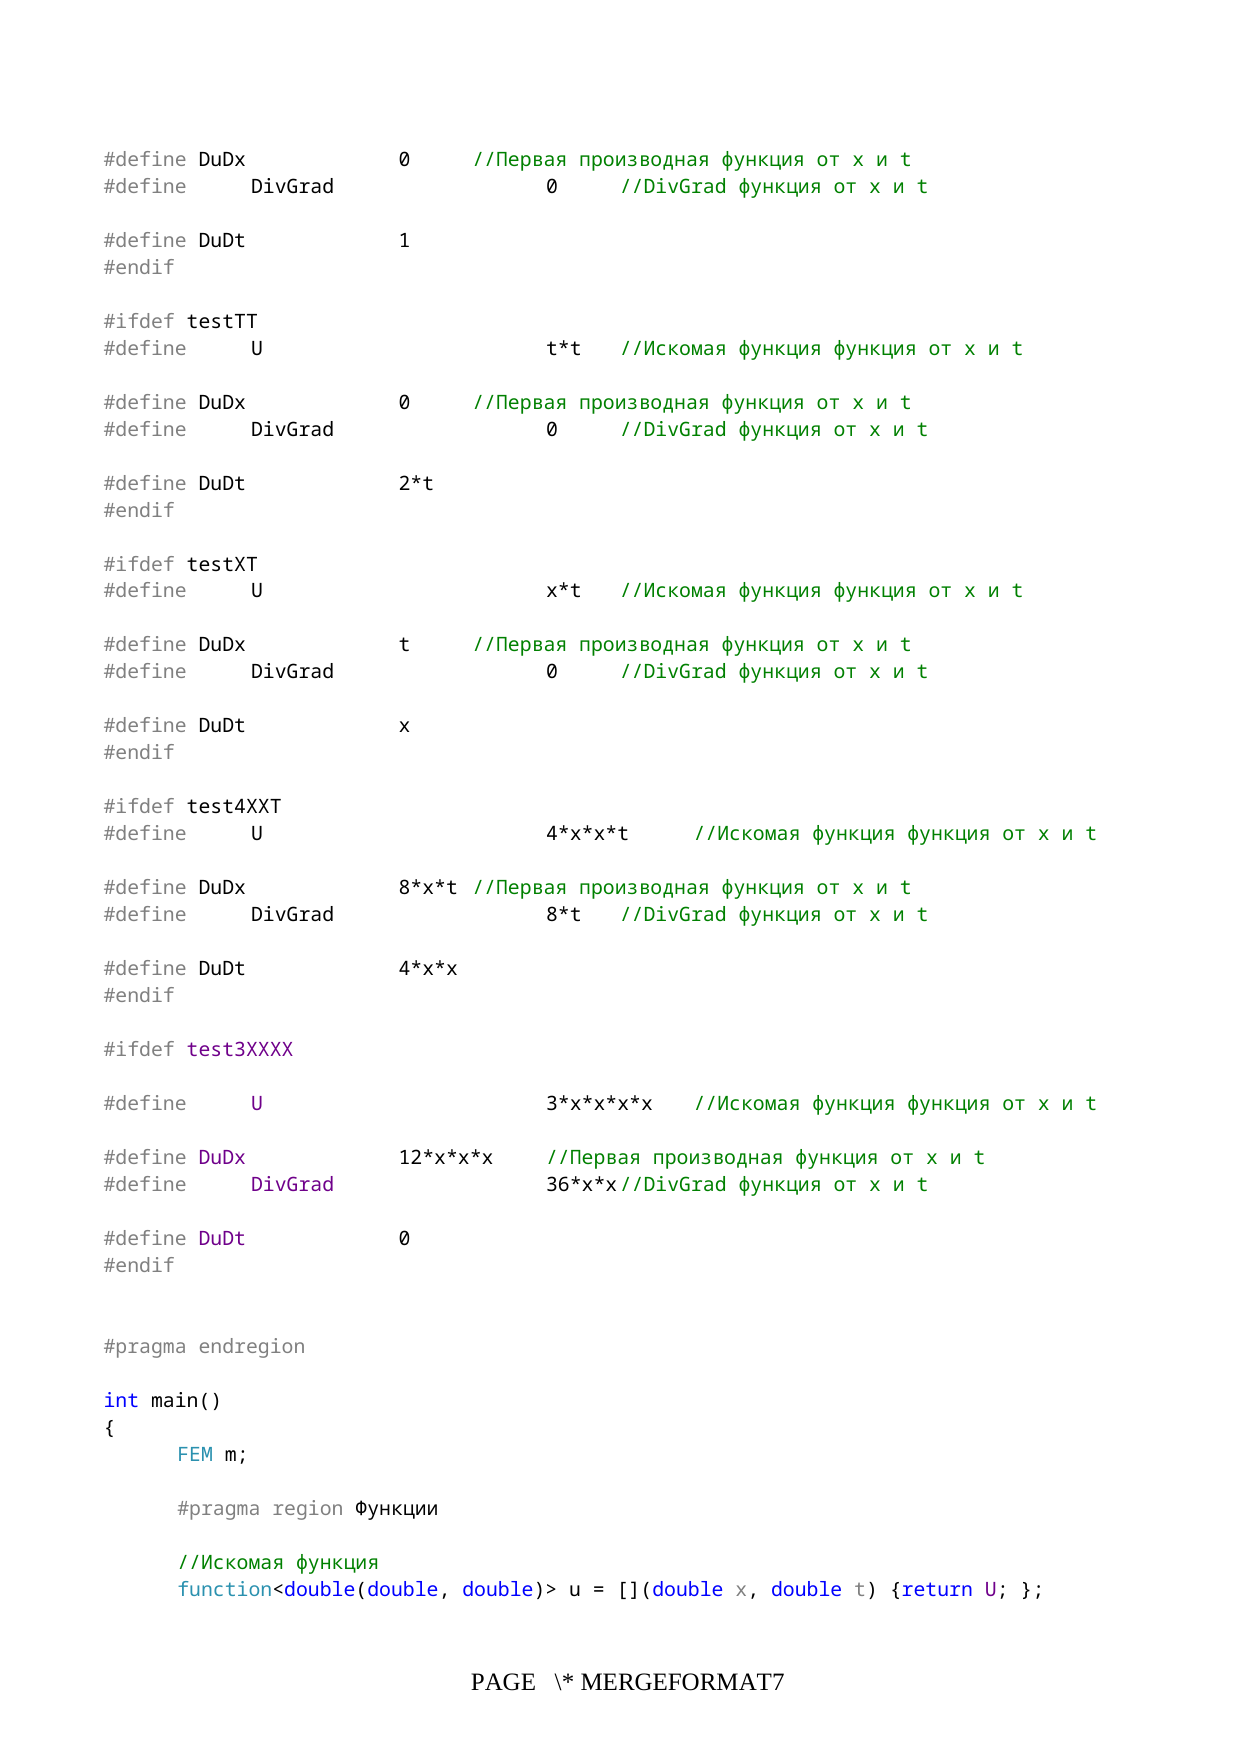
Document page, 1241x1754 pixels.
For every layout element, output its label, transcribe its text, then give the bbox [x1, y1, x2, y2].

text #define DuDx t //Первая производная функция от x и t [103, 631, 1152, 658]
text #define U 4*x*x*t //Искомая функция функция от x и t [103, 819, 1152, 847]
text #ifdef test4XXT [103, 793, 1152, 819]
text #define DuDt 2*t [103, 469, 1152, 496]
text #define DuDx 12*x*x*x //Первая производная функция от x и t [103, 1143, 1152, 1170]
text function<double(double, double)> u = [](double x, double t) {return U; }; [103, 1575, 1152, 1602]
text #endif [103, 981, 1152, 1008]
text #pragma endregion [103, 1332, 1152, 1359]
text #ifdef test3XXXX [103, 1035, 1152, 1062]
text #define U x*t //Искомая функция функция от x и t [103, 577, 1152, 604]
text FEM m; [103, 1440, 1152, 1467]
text #define DivGrad 0 //DivGrad функция от x и t [103, 172, 1152, 199]
text #ifdef testTT [103, 307, 1152, 334]
text #define DuDt 4*x*x [103, 954, 1152, 981]
text #define DivGrad 0 //DivGrad функция от x и t [103, 658, 1152, 685]
text #define DuDt x [103, 712, 1152, 739]
text { [103, 1413, 1152, 1440]
text #define DuDx 0 //Первая производная функция от x и t [103, 145, 1152, 172]
text #define DuDt 0 [103, 1224, 1152, 1251]
text #endif [103, 1251, 1152, 1278]
text #define DivGrad 36*x*x //DivGrad функция от x и t [103, 1170, 1152, 1197]
text #endif [103, 739, 1152, 766]
text int main() [103, 1386, 1152, 1413]
text #define DuDx 0 //Первая производная функция от x и t [103, 388, 1152, 415]
text #endif [103, 253, 1152, 280]
text #define U 3*x*x*x*x //Искомая функция функция от x и t [103, 1089, 1152, 1116]
text #endif [103, 496, 1152, 523]
text #define DuDx 8*x*t //Первая производная функция от x и t [103, 873, 1152, 901]
text #define DuDt 1 [103, 226, 1152, 253]
text #define DivGrad 8*t //DivGrad функция от x и t [103, 901, 1152, 927]
text #define U t*t //Искомая функция функция от x и t [103, 334, 1152, 361]
text #pragma region Функции [103, 1494, 1152, 1521]
text //Искомая функция [103, 1548, 1152, 1575]
text #ifdef testXT [103, 550, 1152, 577]
text #define DivGrad 0 //DivGrad функция от x и t [103, 415, 1152, 442]
